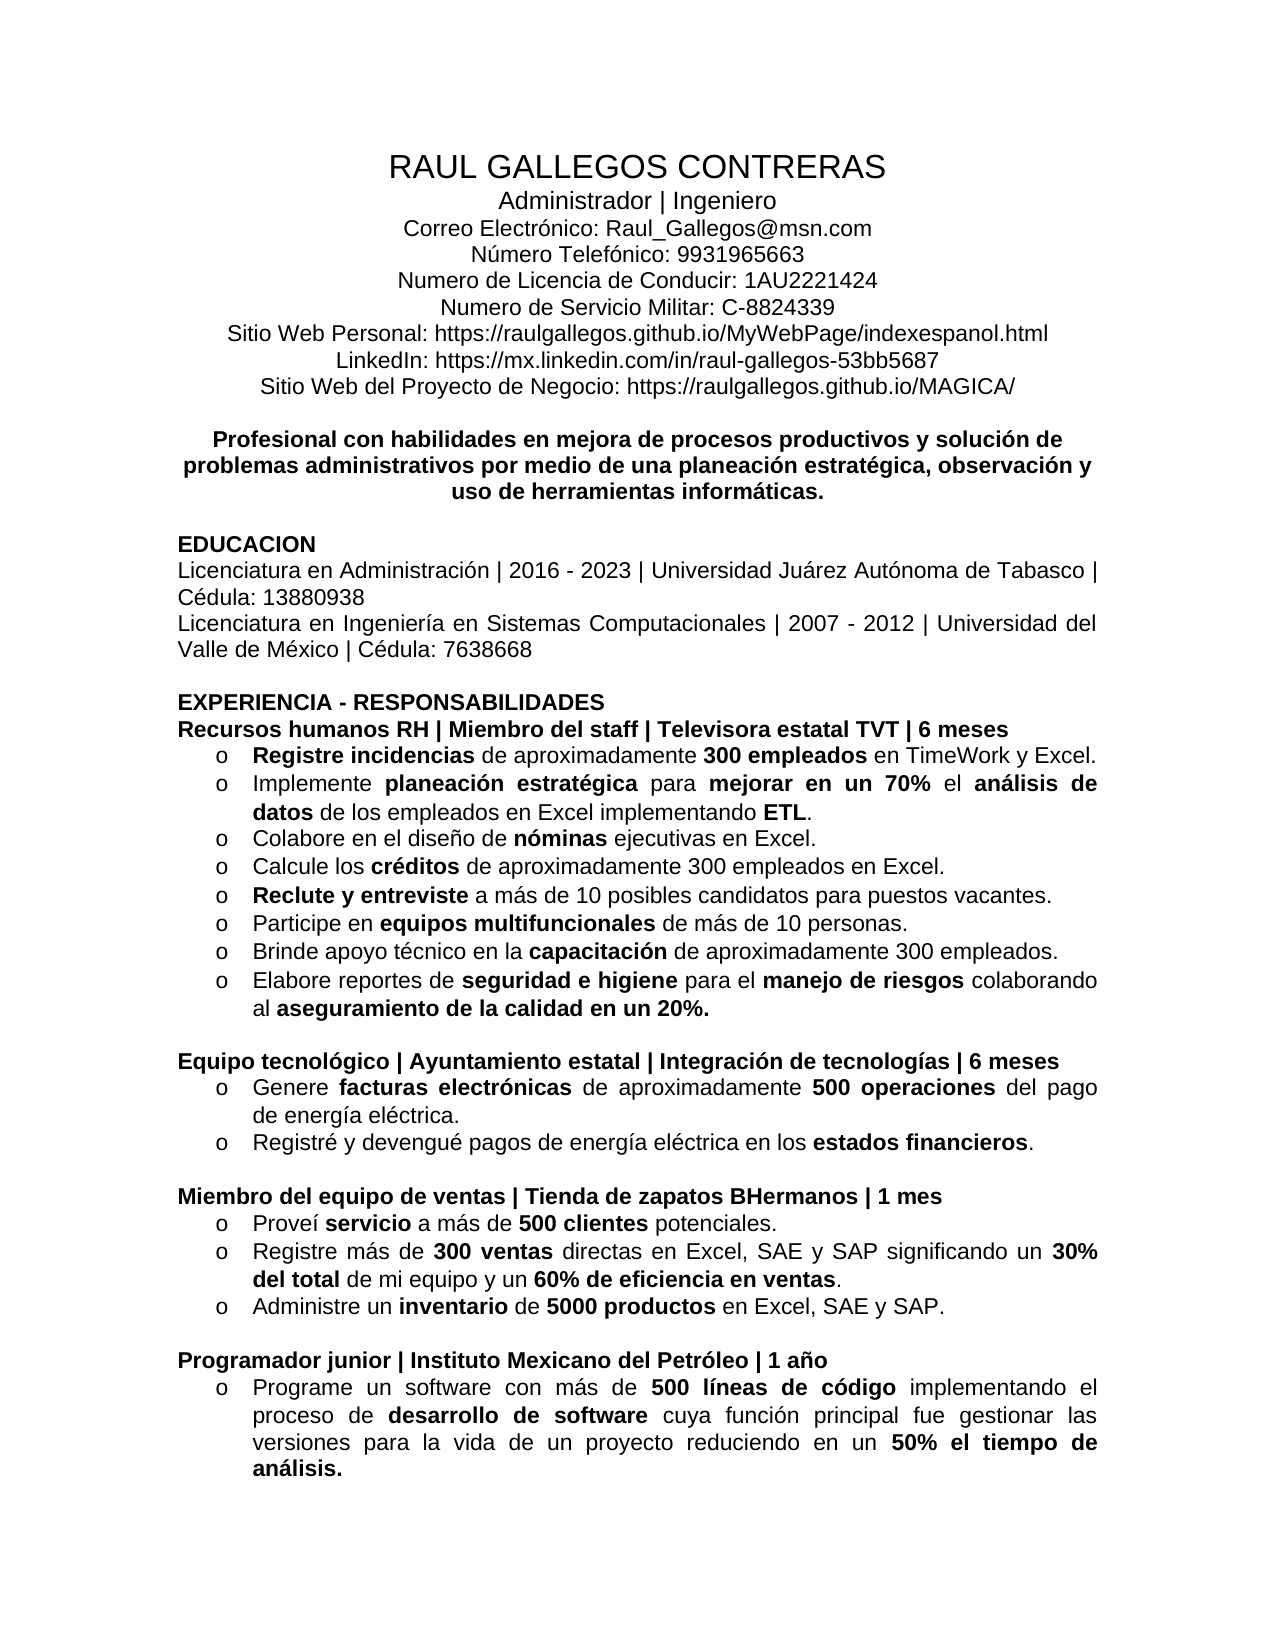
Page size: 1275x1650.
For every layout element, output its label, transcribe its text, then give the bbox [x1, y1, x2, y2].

text Numero de Servicio Militar: C-8824339 [177, 294, 1098, 320]
list Programe un software con más de 500 líneas de código implementando el proceso de desarrollo de software cuya función principal fue gestionar las versiones para la vida de un proyecto reduciendo en un 50% el tiempo de análisis. [215, 1374, 1098, 1481]
text Administrador | Ingeniero [177, 186, 1098, 215]
text Sitio Web Personal: https://raulgallegos.github.io/MyWebPage/indexespanol.html [177, 320, 1098, 347]
list Participe en equipos multifuncionales de más de 10 personas. [215, 910, 1098, 938]
text Licenciatura en Ingeniería en Sistemas Computacionales | 2007 - 2012 | Universidad del Valle de México | Cédula: 7638668 [177, 610, 1098, 663]
text Recursos humanos RH | Miembro del staff | Televisora estatal TVT | 6 meses [177, 716, 1098, 742]
text Correo Electrónico: Raul_Gallegos@msn.com [177, 215, 1098, 241]
list Calcule los créditos de aproximadamente 300 empleados en Excel. [215, 853, 1098, 882]
list Elabore reportes de seguridad e higiene para el manejo de riesgos colaborando al aseguramiento de la calidad en un 20%. [215, 967, 1098, 1021]
text Licenciatura en Administración | 2016 - 2023 | Universidad Juárez Autónoma de Tabasco | Cédula: 13880938 [177, 557, 1098, 610]
list Implemente planeación estratégica para mejorar en un 70% el análisis de datos de los empleados en Excel implementando ETL. [215, 770, 1098, 825]
text Profesional con habilidades en mejora de procesos productivos y solución de problemas administrativos por medio de una planeación estratégica, observación y uso de herramientas informáticas. [177, 426, 1098, 505]
text RAUL GALLEGOS CONTRERAS [177, 148, 1098, 186]
list Administre un inventario de 5000 productos en Excel, SAE y SAP. [215, 1293, 1098, 1321]
list Registré y devengué pagos de energía eléctrica en los estados financieros. [215, 1129, 1098, 1157]
text Numero de Licencia de Conducir: 1AU2221424 [177, 267, 1098, 294]
text EDUCACION [177, 531, 1098, 557]
list Reclute y entreviste a más de 10 posibles candidatos para puestos vacantes. [215, 882, 1098, 910]
list Colabore en el diseño de nóminas ejecutivas en Excel. [215, 825, 1098, 853]
text LinkedIn: https://mx.linkedin.com/in/raul-gallegos-53bb5687 [177, 347, 1098, 373]
text Sitio Web del Proyecto de Negocio: https://raulgallegos.github.io/MAGICA/ [177, 373, 1098, 399]
list Registre más de 300 ventas directas en Excel, SAE y SAP significando un 30% del total de mi equipo y un 60% de eficiencia en ventas. [215, 1238, 1098, 1293]
text Programador junior | Instituto Mexicano del Petróleo | 1 año [177, 1347, 1098, 1374]
list Registre incidencias de aproximadamente 300 empleados en TimeWork y Excel. [215, 742, 1098, 770]
text Equipo tecnológico | Ayuntamiento estatal | Integración de tecnologías | 6 meses [177, 1048, 1098, 1074]
list Genere facturas electrónicas de aproximadamente 500 operaciones del pago de energía eléctrica. [215, 1074, 1098, 1129]
text Número Telefónico: 9931965663 [177, 241, 1098, 267]
list Proveí servicio a más de 500 clientes potenciales. [215, 1210, 1098, 1238]
list Brinde apoyo técnico en la capacitación de aproximadamente 300 empleados. [215, 938, 1098, 967]
text Miembro del equipo de ventas | Tienda de zapatos BHermanos | 1 mes [177, 1183, 1098, 1210]
text EXPERIENCIA - RESPONSABILIDADES [177, 689, 1098, 716]
